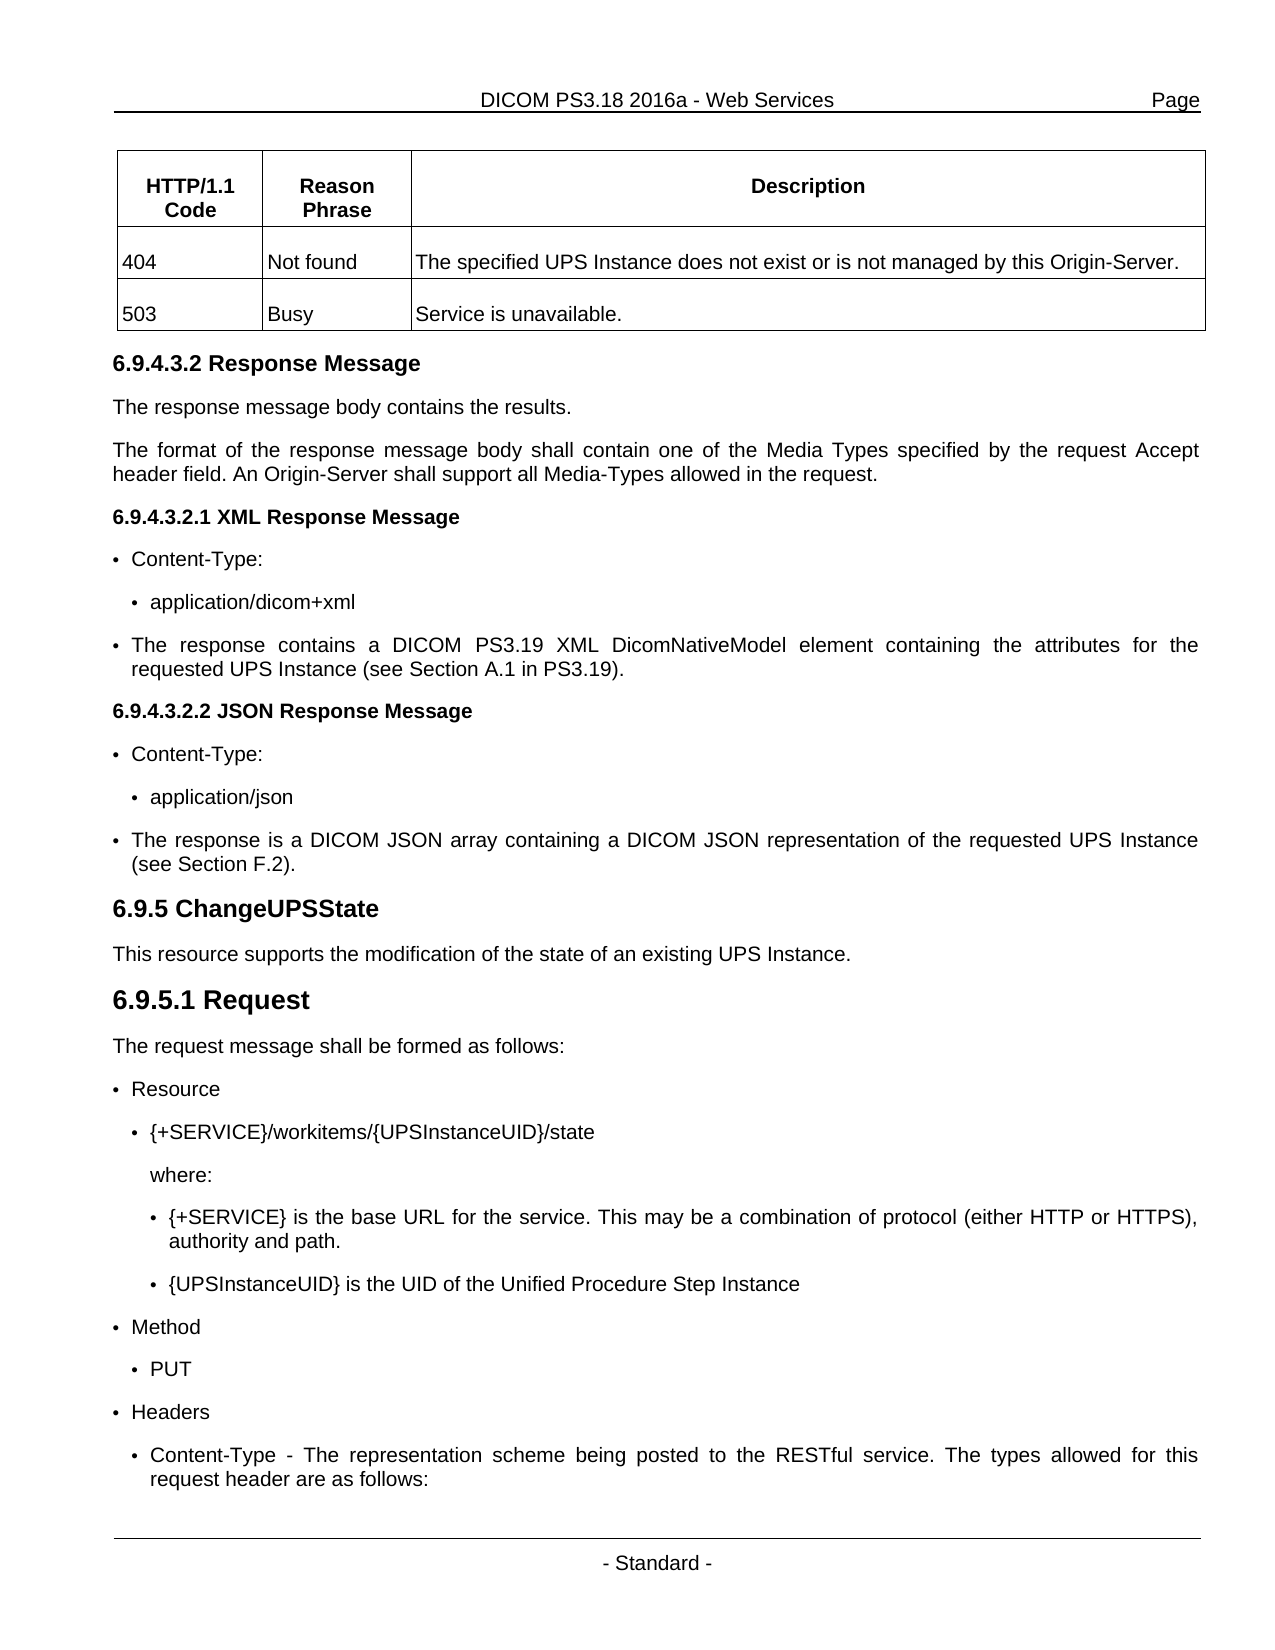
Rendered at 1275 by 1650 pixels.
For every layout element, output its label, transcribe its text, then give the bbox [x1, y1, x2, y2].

table_cell Not found [263, 227, 411, 278]
list Headers [112, 1400, 1200, 1424]
list The response contains a DICOM PS3.19 XML DicomNativeModel element containing the attributes for the requested UPS Instance (see Section A.1 in PS3.19). [112, 633, 1200, 681]
list Content-Type: [112, 547, 1200, 571]
table_cell 503 [118, 279, 262, 330]
list Resource [112, 1077, 1200, 1101]
text The request message shall be formed as follows: [112, 1034, 1200, 1058]
table_cell Service is unavailable. [412, 279, 1205, 330]
list {+SERVICE}/workitems/{UPSInstanceUID}/state [131, 1120, 1200, 1144]
text The format of the response message body shall contain one of the Media Types specified by the request Accept header field. An Origin-Server shall support all Media-Types allowed in the request. [112, 438, 1200, 486]
table_cell Busy [263, 279, 411, 330]
text 6.9.4.3.2 Response Message [112, 350, 1200, 376]
table_header Reason Phrase [263, 151, 411, 226]
list {+SERVICE} is the base URL for the service. This may be a combination of protocol (either HTTP or HTTPS), authority and path. [150, 1205, 1200, 1253]
table_cell The specified UPS Instance does not exist or is not managed by this Origin-Server. [412, 227, 1205, 278]
table_header HTTP/1.1 Code [118, 151, 262, 226]
text 6.9.4.3.2.2 JSON Response Message [112, 699, 1200, 723]
list application/dicom+xml [131, 590, 1200, 614]
list {UPSInstanceUID} is the UID of the Unified Procedure Step Instance [150, 1272, 1200, 1296]
list The response is a DICOM JSON array containing a DICOM JSON representation of the requested UPS Instance (see Section F.2). [112, 827, 1200, 875]
text The response message body contains the results. [112, 395, 1200, 419]
table_cell 404 [118, 227, 262, 278]
table_header Description [412, 151, 1205, 226]
text 6.9.5.1 Request [112, 984, 1200, 1016]
text where: [150, 1162, 1200, 1186]
list Method [112, 1314, 1200, 1338]
list Content-Type: [112, 742, 1200, 766]
list application/json [131, 785, 1200, 809]
text 6.9.5 ChangeUPSState [112, 894, 1200, 923]
list PUT [131, 1357, 1200, 1381]
text 6.9.4.3.2.1 XML Response Message [112, 504, 1200, 528]
text This resource supports the modification of the state of an existing UPS Instance. [112, 942, 1200, 966]
list Content-Type - The representation scheme being posted to the RESTful service. The types allowed for this request header are as follows: [131, 1443, 1200, 1491]
